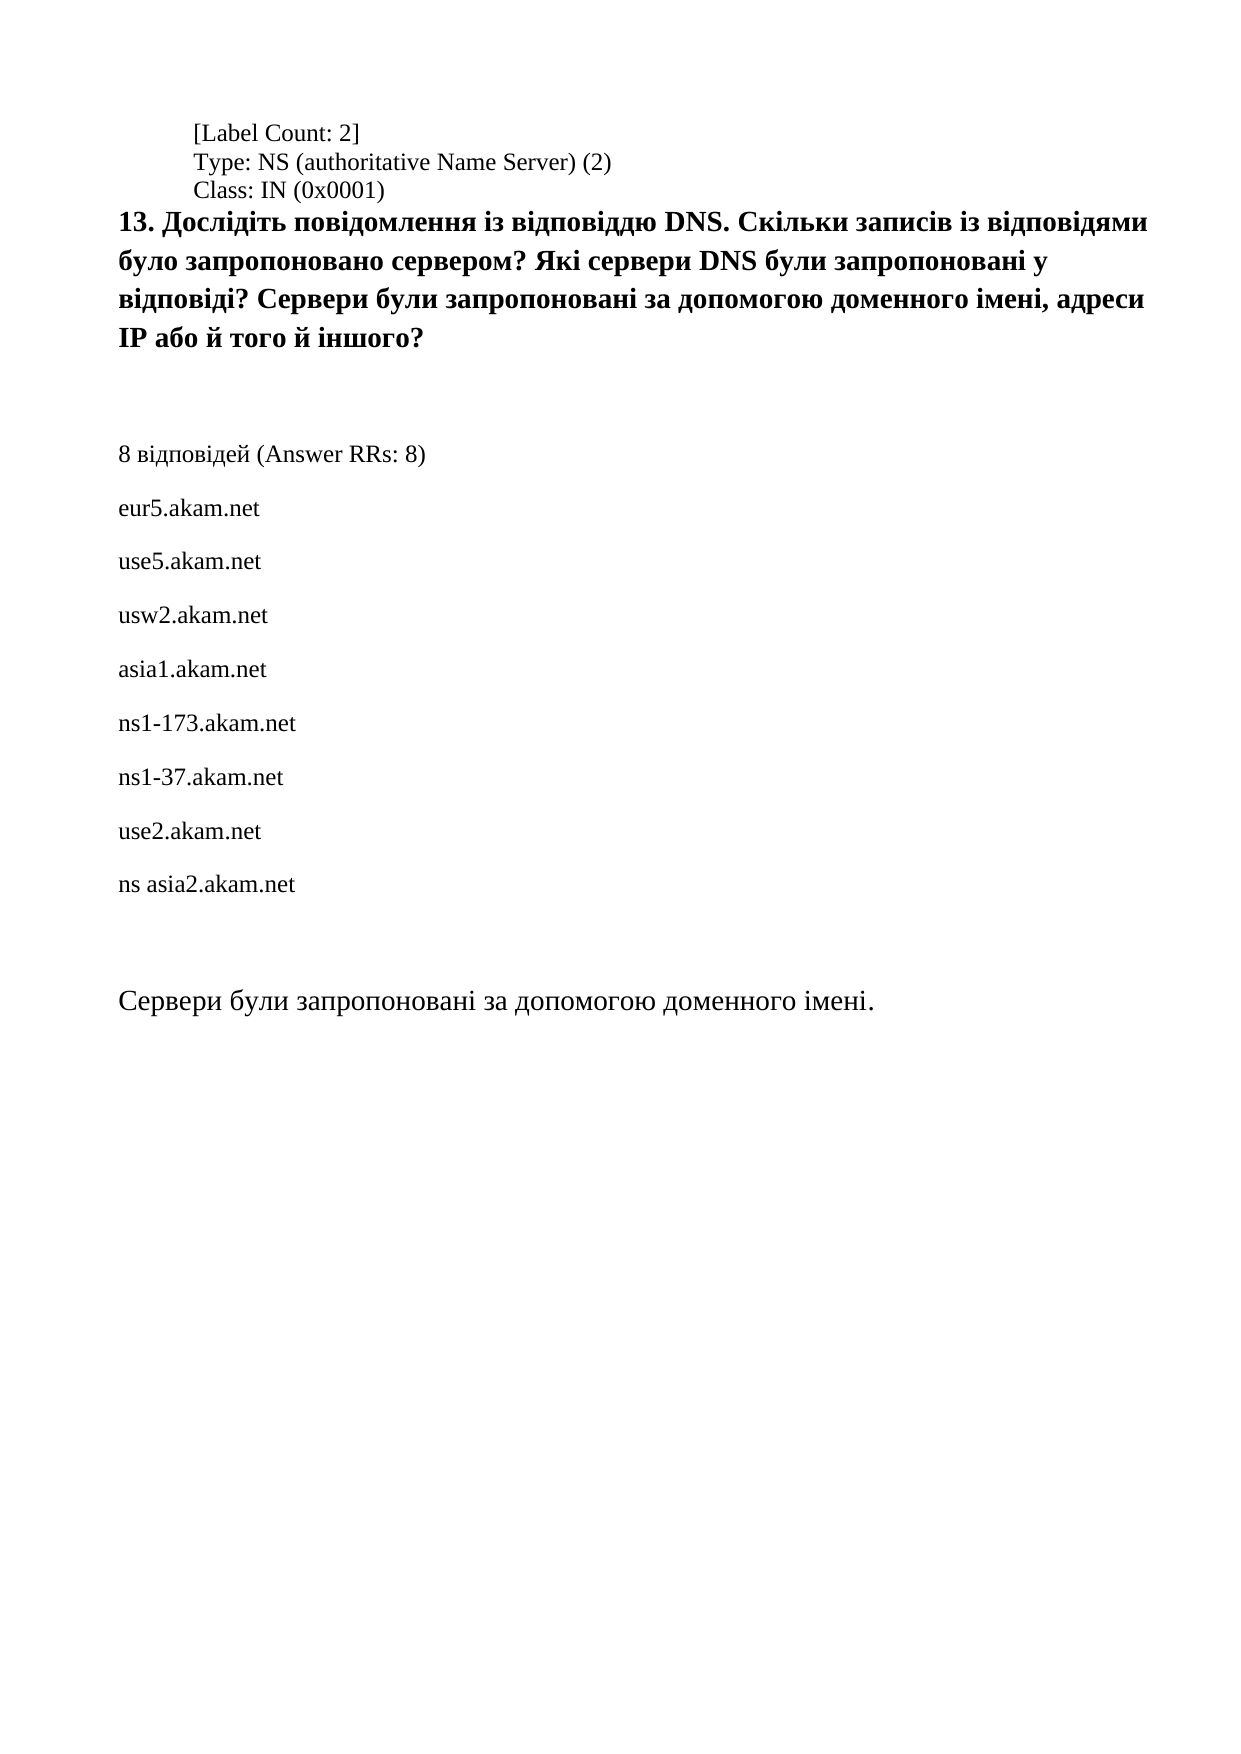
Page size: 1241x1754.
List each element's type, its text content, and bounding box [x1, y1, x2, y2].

text [Label Count: 2] [118, 118, 1152, 147]
text 8 відповідей (Answer RRs: 8) [118, 439, 1152, 467]
text ns asia2.akam.net [118, 869, 1152, 898]
text Class: IN (0x0001) [118, 176, 1152, 204]
text 13. Дослідіть повідомлення із відповіддю DNS. Скільки записів із відповідями було запропоновано сервером? Які сервери DNS були запропоновані у відповіді? Сервери були запропоновані за допомогою доменного імені, адреси IP або й того й іншого? [118, 204, 1152, 353]
text use5.akam.net [118, 546, 1152, 575]
text ns1-37.akam.net [118, 762, 1152, 791]
text Type: NS (authoritative Name Server) (2) [118, 147, 1152, 176]
text ns1-173.akam.net [118, 708, 1152, 737]
text use2.akam.net [118, 816, 1152, 844]
text Сервери були запропоновані за допомогою доменного імені. [118, 983, 1152, 1016]
text usw2.akam.net [118, 600, 1152, 629]
text eur5.akam.net [118, 493, 1152, 521]
text asia1.akam.net [118, 654, 1152, 683]
